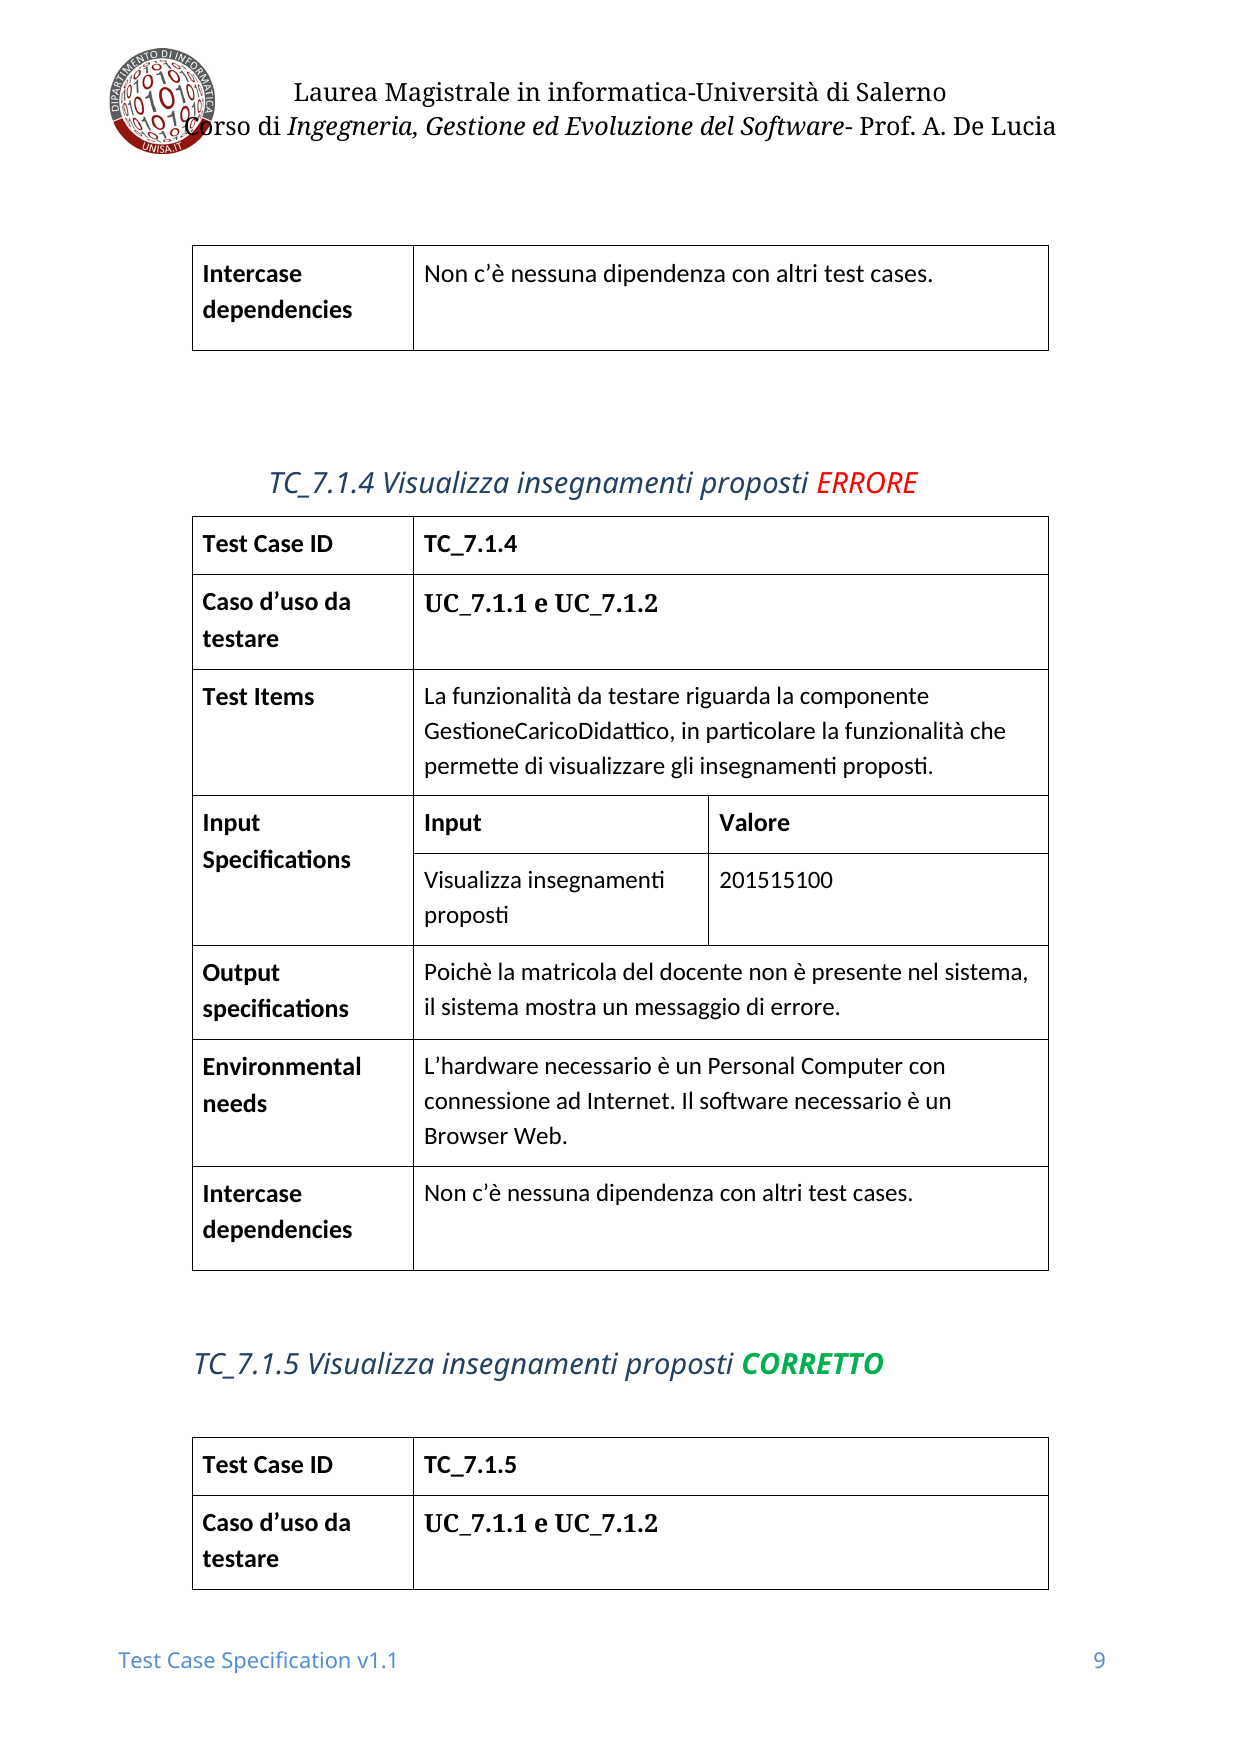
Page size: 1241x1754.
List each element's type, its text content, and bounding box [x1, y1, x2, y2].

table_cell Visualizza insegnamenti proposti [414, 854, 708, 945]
table_cell Environmental needs [193, 1040, 413, 1166]
table_header Test Case ID [193, 517, 413, 574]
table_cell Poichè la matricola del docente non è presente nel sistema, il sistema mostra un messaggio di errore. [414, 946, 1048, 1039]
table_cell 201515100 [709, 854, 1048, 945]
table_cell Caso d’uso da testare [193, 575, 413, 668]
table_cell Intercase dependencies [193, 1167, 413, 1270]
table_cell Input Specifications [193, 796, 413, 945]
table_cell Input [414, 796, 708, 853]
table_header Test Case ID [193, 1438, 413, 1494]
subtitle TC_7.1.4 Visualizza insegnamenti proposti ERRORE [268, 462, 1122, 502]
table_cell L’hardware necessario è un Personal Computer con connessione ad Internet. Il software necessario è un Browser Web. [414, 1040, 1048, 1166]
table_cell La funzionalità da testare riguarda la componente GestioneCaricoDidattico, in particolare la funzionalità che permette di visualizzare gli insegnamenti proposti. [414, 670, 1048, 795]
table_cell Non c’è nessuna dipendenza con altri test cases. [414, 246, 1048, 349]
table_cell Valore [709, 796, 1048, 853]
picture [109, 48, 215, 154]
table_cell UC_7.1.1 e UC_7.1.2 [414, 575, 1048, 668]
table_header TC_7.1.5 [414, 1438, 1048, 1494]
table_cell Caso d’uso da testare [193, 1496, 413, 1589]
subtitle TC_7.1.5 Visualizza insegnamenti proposti CORRETTO [193, 1343, 1122, 1383]
table_cell Test Items [193, 670, 413, 795]
table_cell UC_7.1.1 e UC_7.1.2 [414, 1496, 1048, 1589]
table_cell Output specifications [193, 946, 413, 1039]
table_cell Intercase dependencies [193, 246, 413, 349]
table_cell Non c’è nessuna dipendenza con altri test cases. [414, 1167, 1048, 1270]
table_header TC_7.1.4 [414, 517, 1048, 574]
